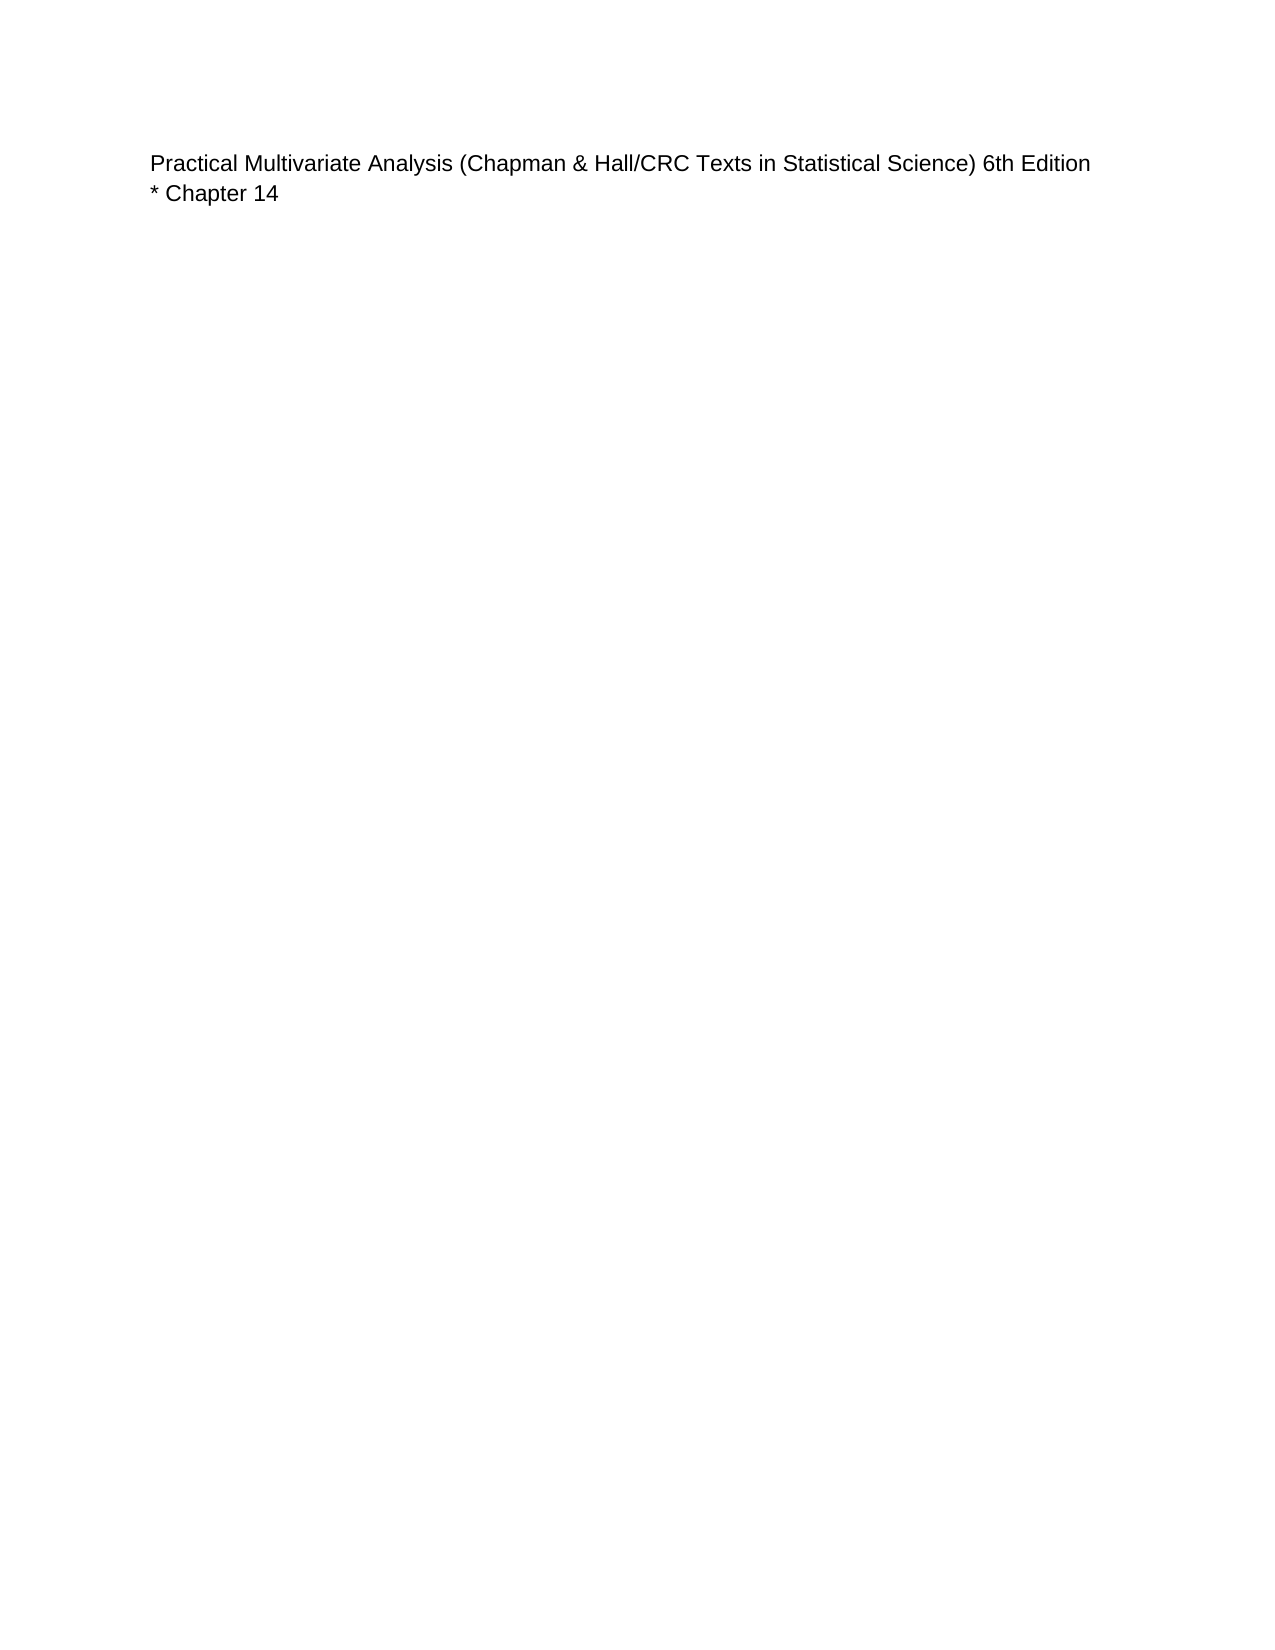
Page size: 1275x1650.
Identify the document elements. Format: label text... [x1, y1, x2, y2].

text Practical Multivariate Analysis (Chapman & Hall/CRC Texts in Statistical Science) 6th Edition [150, 150, 1125, 176]
text * Chapter 14 [150, 180, 1125, 207]
